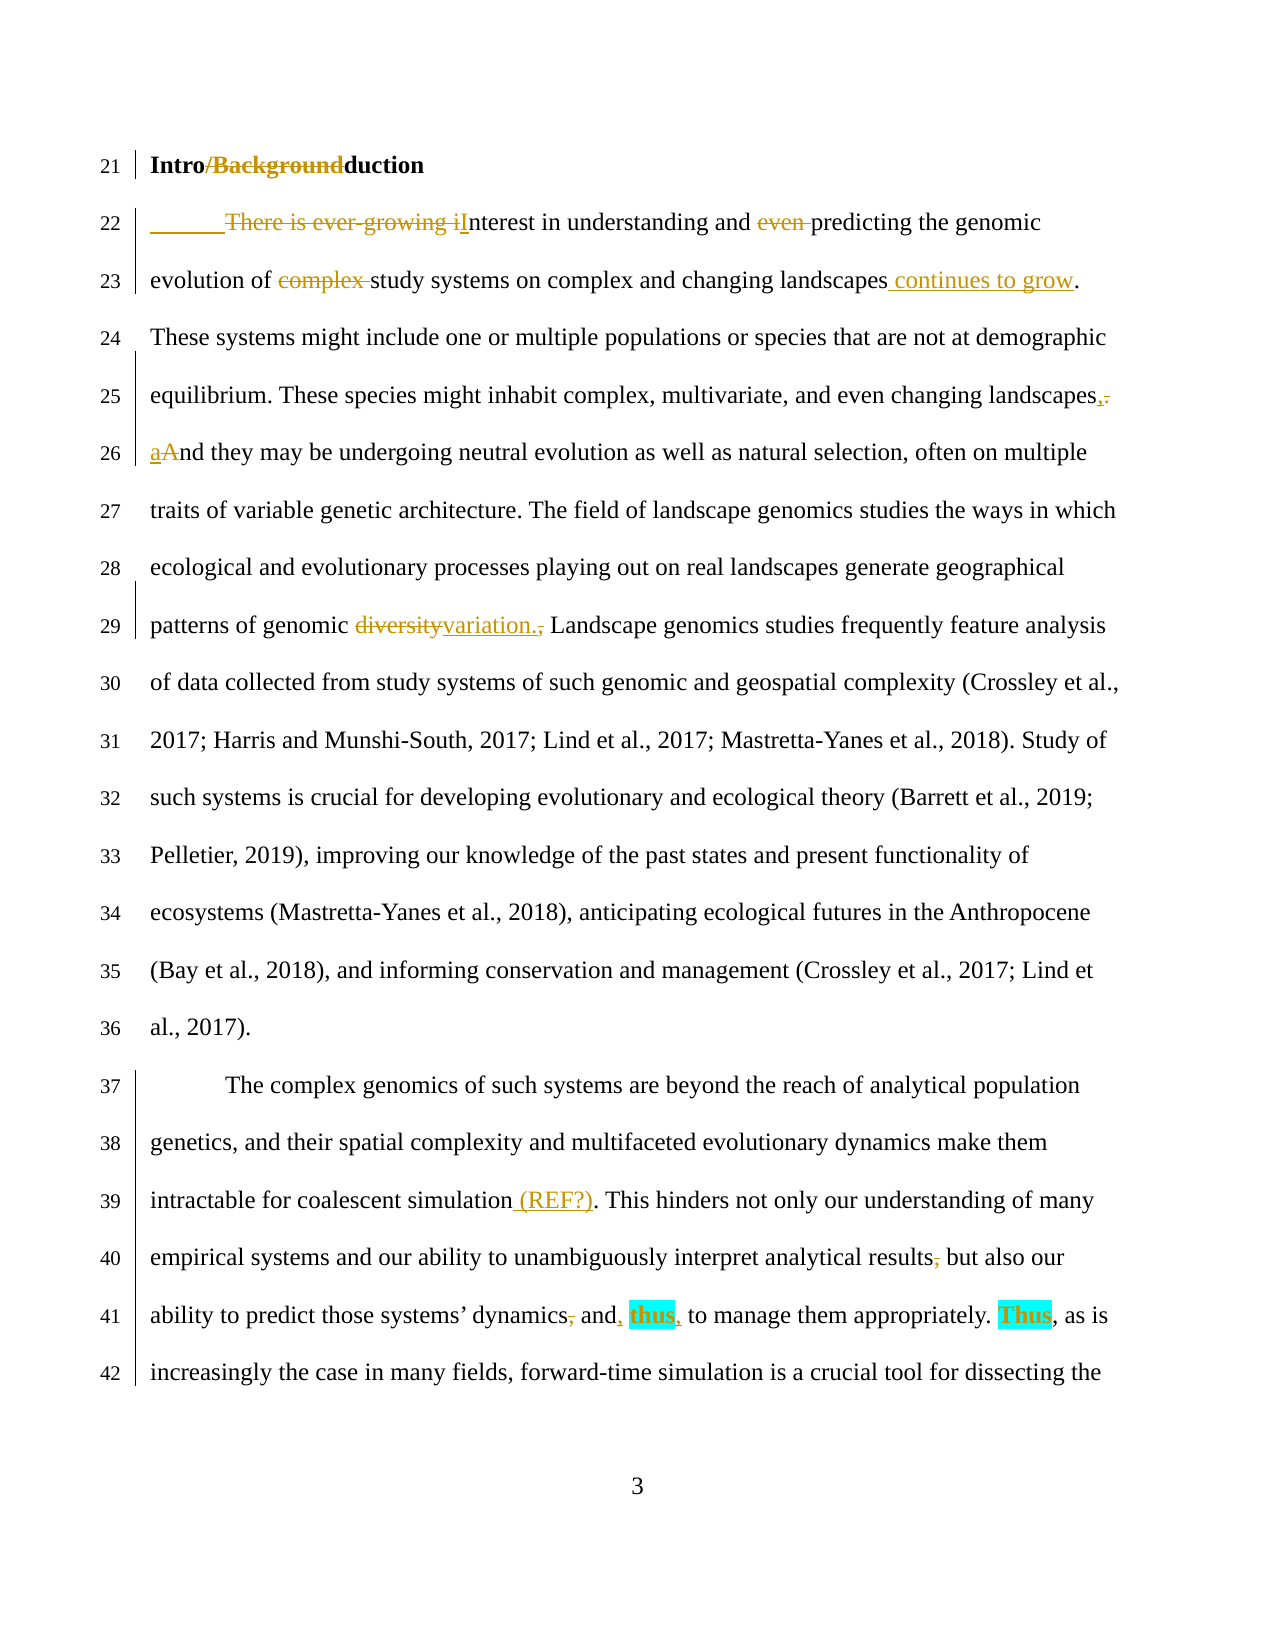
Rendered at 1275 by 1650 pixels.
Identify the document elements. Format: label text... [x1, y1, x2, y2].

text nterest in understanding and predicting the genomic evolution of study systems on complex and changing landscapes. These systems might include one or multiple populations or species that are not at demographic equilibrium. These species might inhabit complex, multivariate, and even changing landscapes nd they may be undergoing neutral evolution as well as natural selection, often on multiple traits of variable genetic architecture. The field of landscape genomics studies the ways in which ecological and evolutionary processes playing out on real landscapes generate geographical patterns of genomic Landscape genomics studies frequently feature analysis of data collected from study systems of such genomic and geospatial complexity (Crossley et al., 2017; Harris and Munshi-South, 2017; Lind et al., 2017; Mastretta-Yanes et al., 2018). Study of such systems is crucial for developing evolutionary and ecological theory (Barrett et al., 2019; Pelletier, 2019), improving our knowledge of the past states and present functionality of ecosystems (Mastretta-Yanes et al., 2018), anticipating ecological futures in the Anthropocene (Bay et al., 2018), and informing conservation and management (Crossley et al., 2017; Lind et al., 2017). [150, 207, 1125, 1041]
subtitle Introduction [150, 150, 1125, 179]
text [150, 1070, 1125, 1386]
